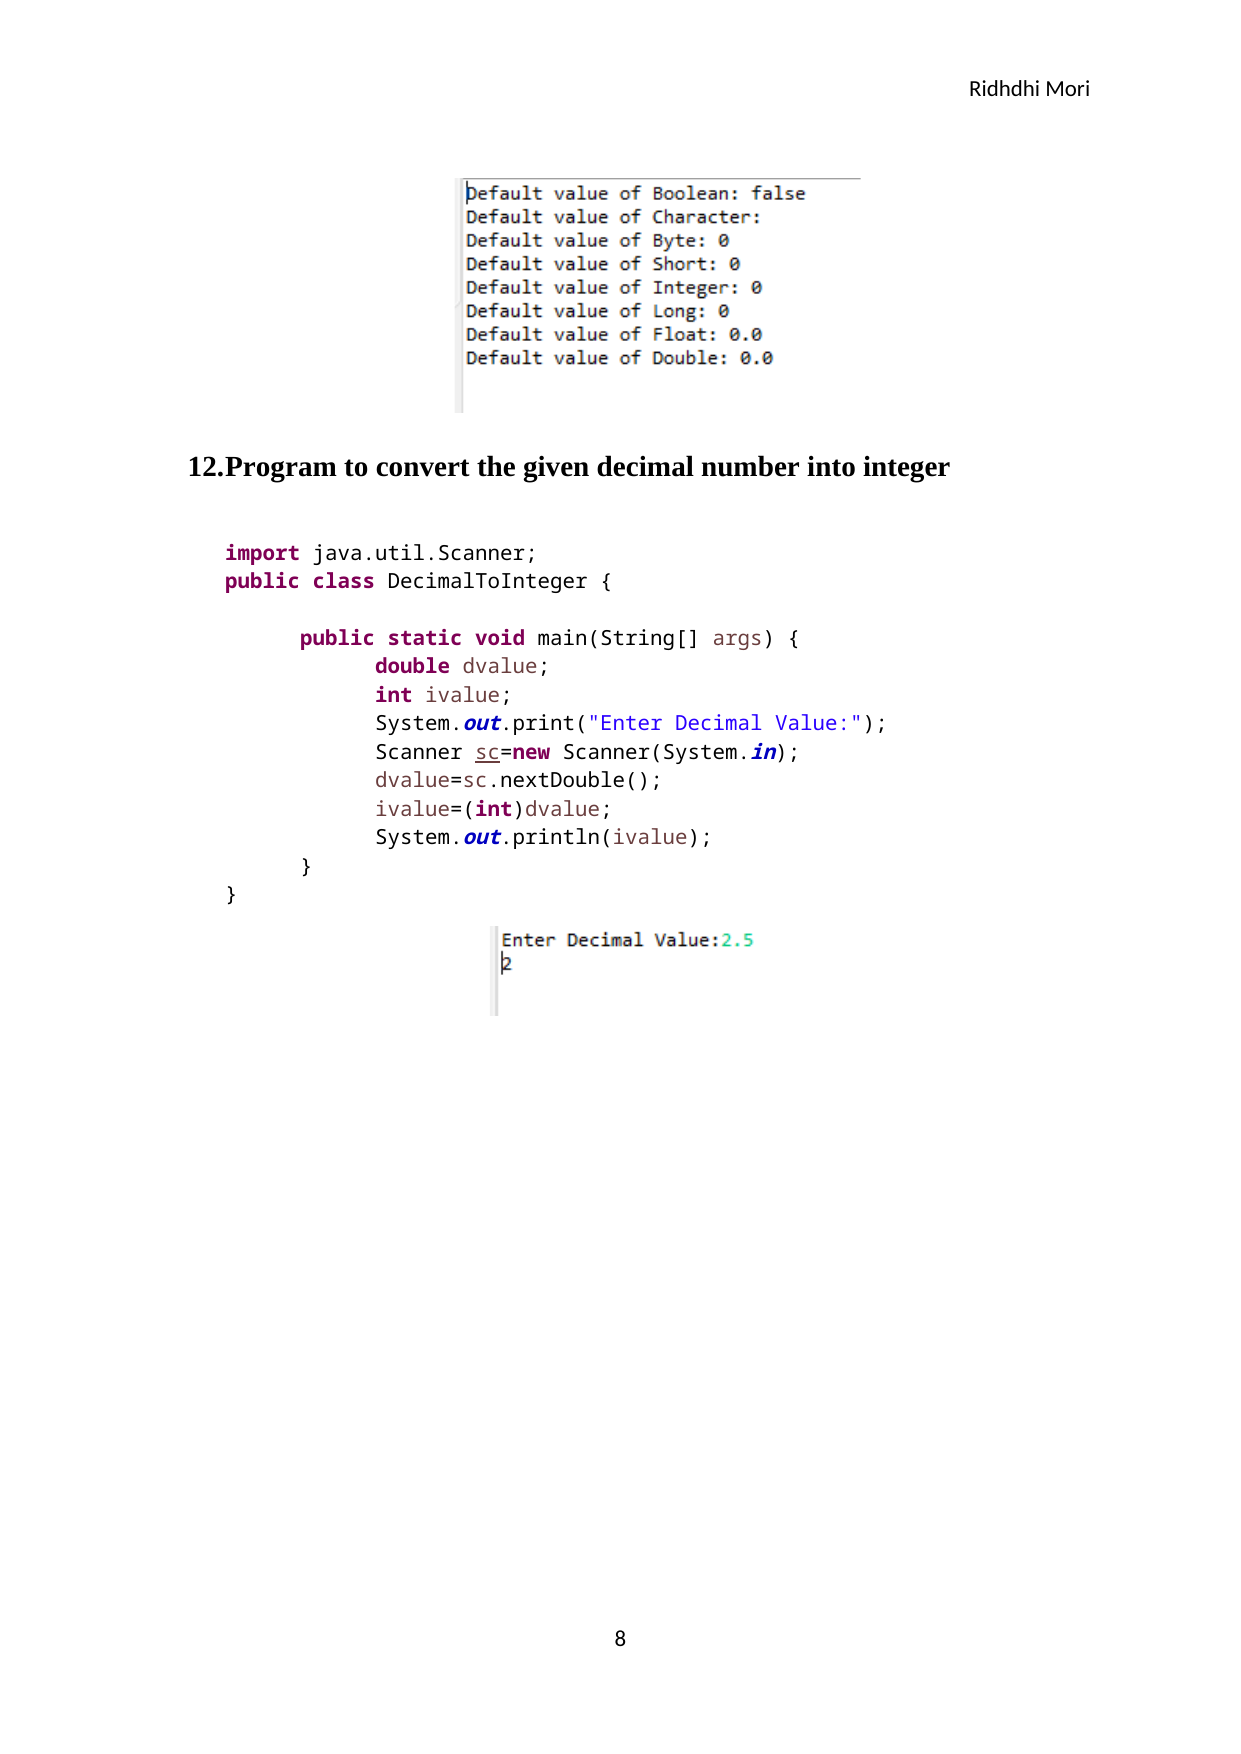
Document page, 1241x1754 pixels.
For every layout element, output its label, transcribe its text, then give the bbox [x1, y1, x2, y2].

text public static void main(String[] args) { [225, 623, 1090, 652]
text Scanner sc=new Scanner(System.in); [225, 737, 1090, 765]
text } [150, 879, 1090, 908]
text int ivalue; [225, 680, 1090, 708]
text ivalue=(int)dvalue; [225, 794, 1090, 822]
text System.out.print("Enter Decimal Value:"); [225, 708, 1090, 737]
text } [225, 851, 1090, 879]
text import java.util.Scanner; [225, 538, 1090, 566]
text public class DecimalToInteger { [225, 566, 1090, 595]
text double dvalue; [225, 652, 1090, 680]
text dvalue=sc.nextDouble(); [225, 765, 1090, 794]
list Program to convert the given decimal number into integer [187, 449, 1090, 482]
picture [489, 926, 826, 1016]
text System.out.println(ivalue); [225, 822, 1090, 851]
picture [454, 178, 861, 413]
